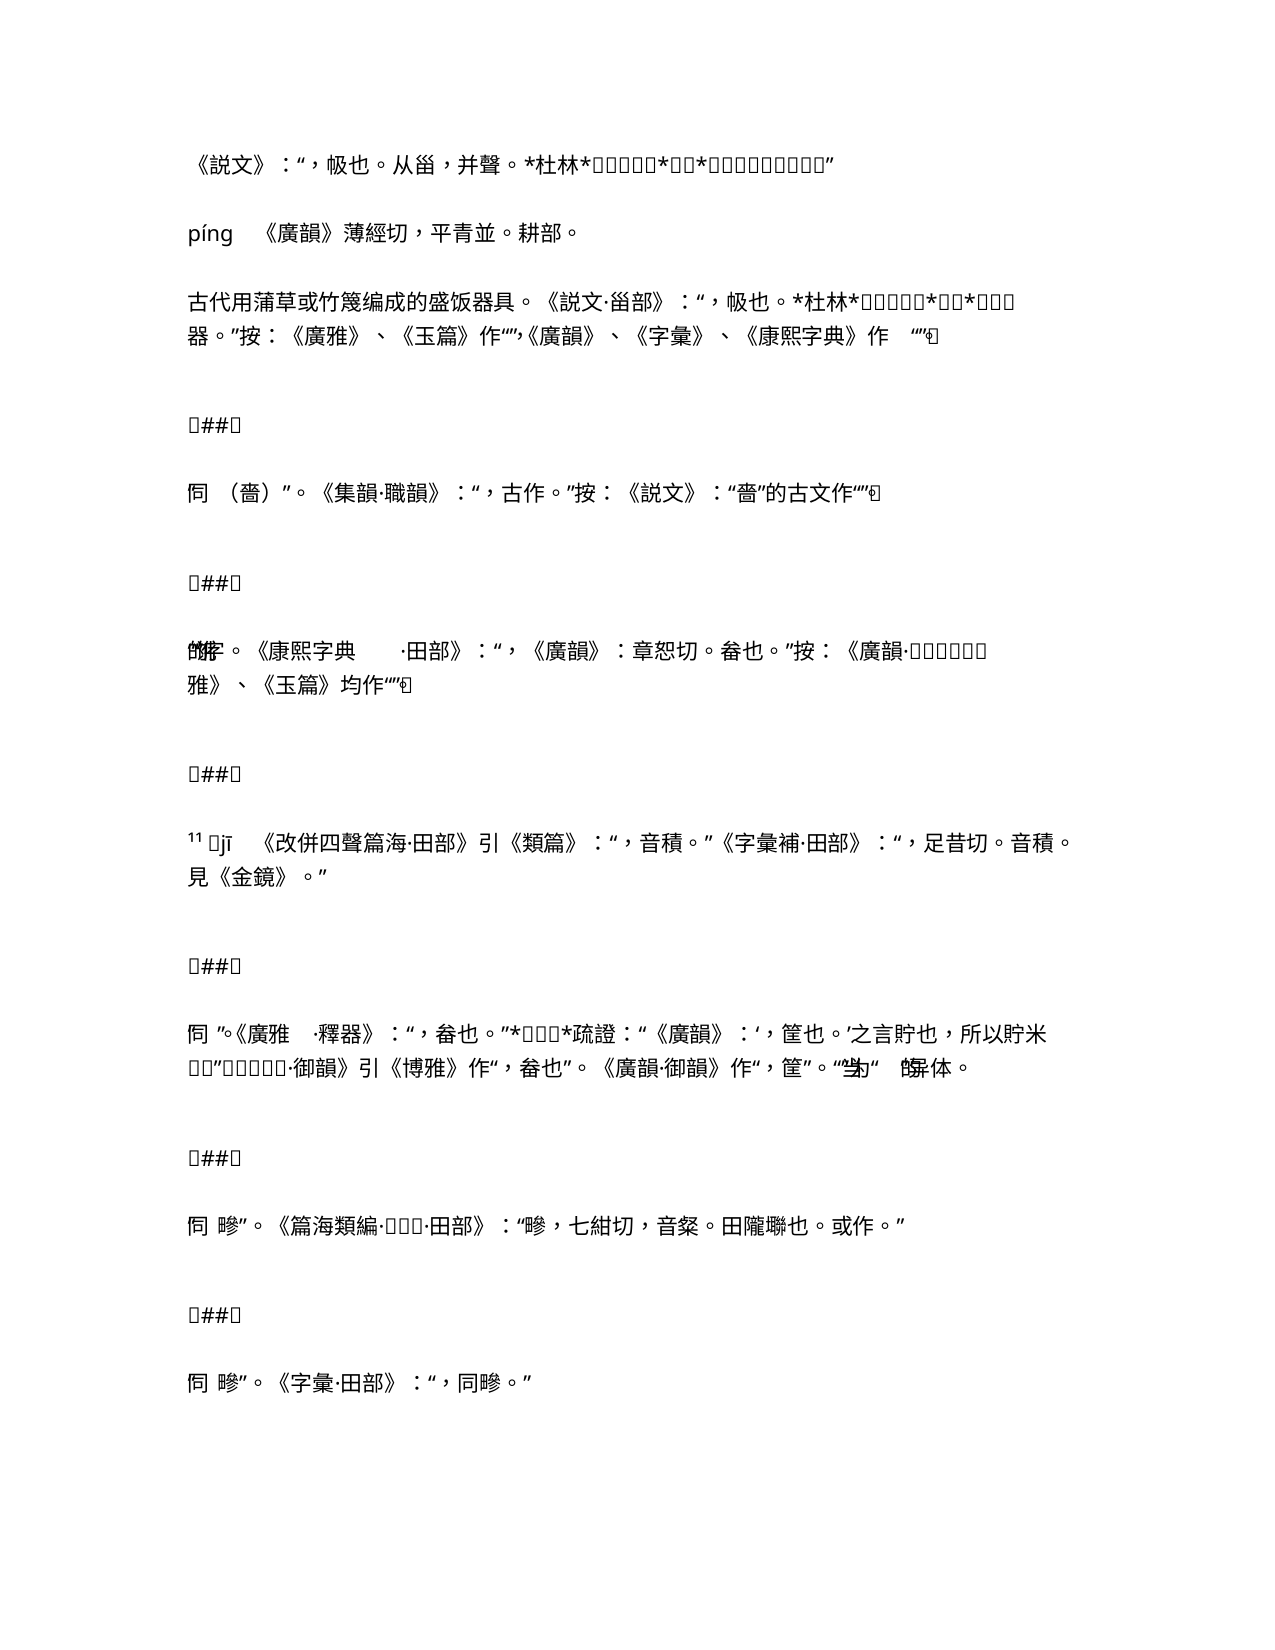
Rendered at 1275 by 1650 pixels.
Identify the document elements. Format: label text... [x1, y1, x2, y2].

text 𤳐##𤳐 𤳐同“𤳯”。《廣雅·釋器》：“𤳐，畚也。”*王念孫*疏證：“《廣韻》：‘𤳐，筐𤳐也。’𤳐之言貯也，所以貯米也。”按：《集韻·御韻》引《博雅》作“𤳯，畚也”。《廣韻·御韻》作“𤳯，筐𤳯”。“𤳐”当为“𤳯”的异体。 [187, 951, 1087, 1117]
text 𤳋##𤳋 𤳋同“𠾂（嗇）”。《集韻·職韻》：“𠾂，古作𤳋。”按：《説文》：“嗇”的古文作“𤲷”。 [187, 410, 1087, 542]
text 𤳑##𤳑 𤳑同“㽩”。《篇海類編·地理類·田部》：“㽩，七紺切，音粲。田隴壣也。或作𤳑。” [187, 1142, 1087, 1275]
text 𤳌##𤳌 𤳌“𤳐”的讹字。《康熙字典·田部》：“𤳌，《廣韻》：章恕切。畚也。”按：《廣韻·御韻》、《廣雅》、《玉篇》均作“𤳐”。 [187, 567, 1087, 734]
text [187, 150, 1087, 385]
text 𤳎##𤳎 ¹¹𤳎jī 《改併四聲篇海·田部》引《類篇》：“𤳎，音積。”《字彙補·田部》：“𤳎，足昔切。音積。見《金鏡》。” [187, 759, 1087, 926]
text 𤳒##𤳒 𤳒同“㽩”。《字彙·田部》：“𤳒，同㽩。” [187, 1300, 1087, 1432]
